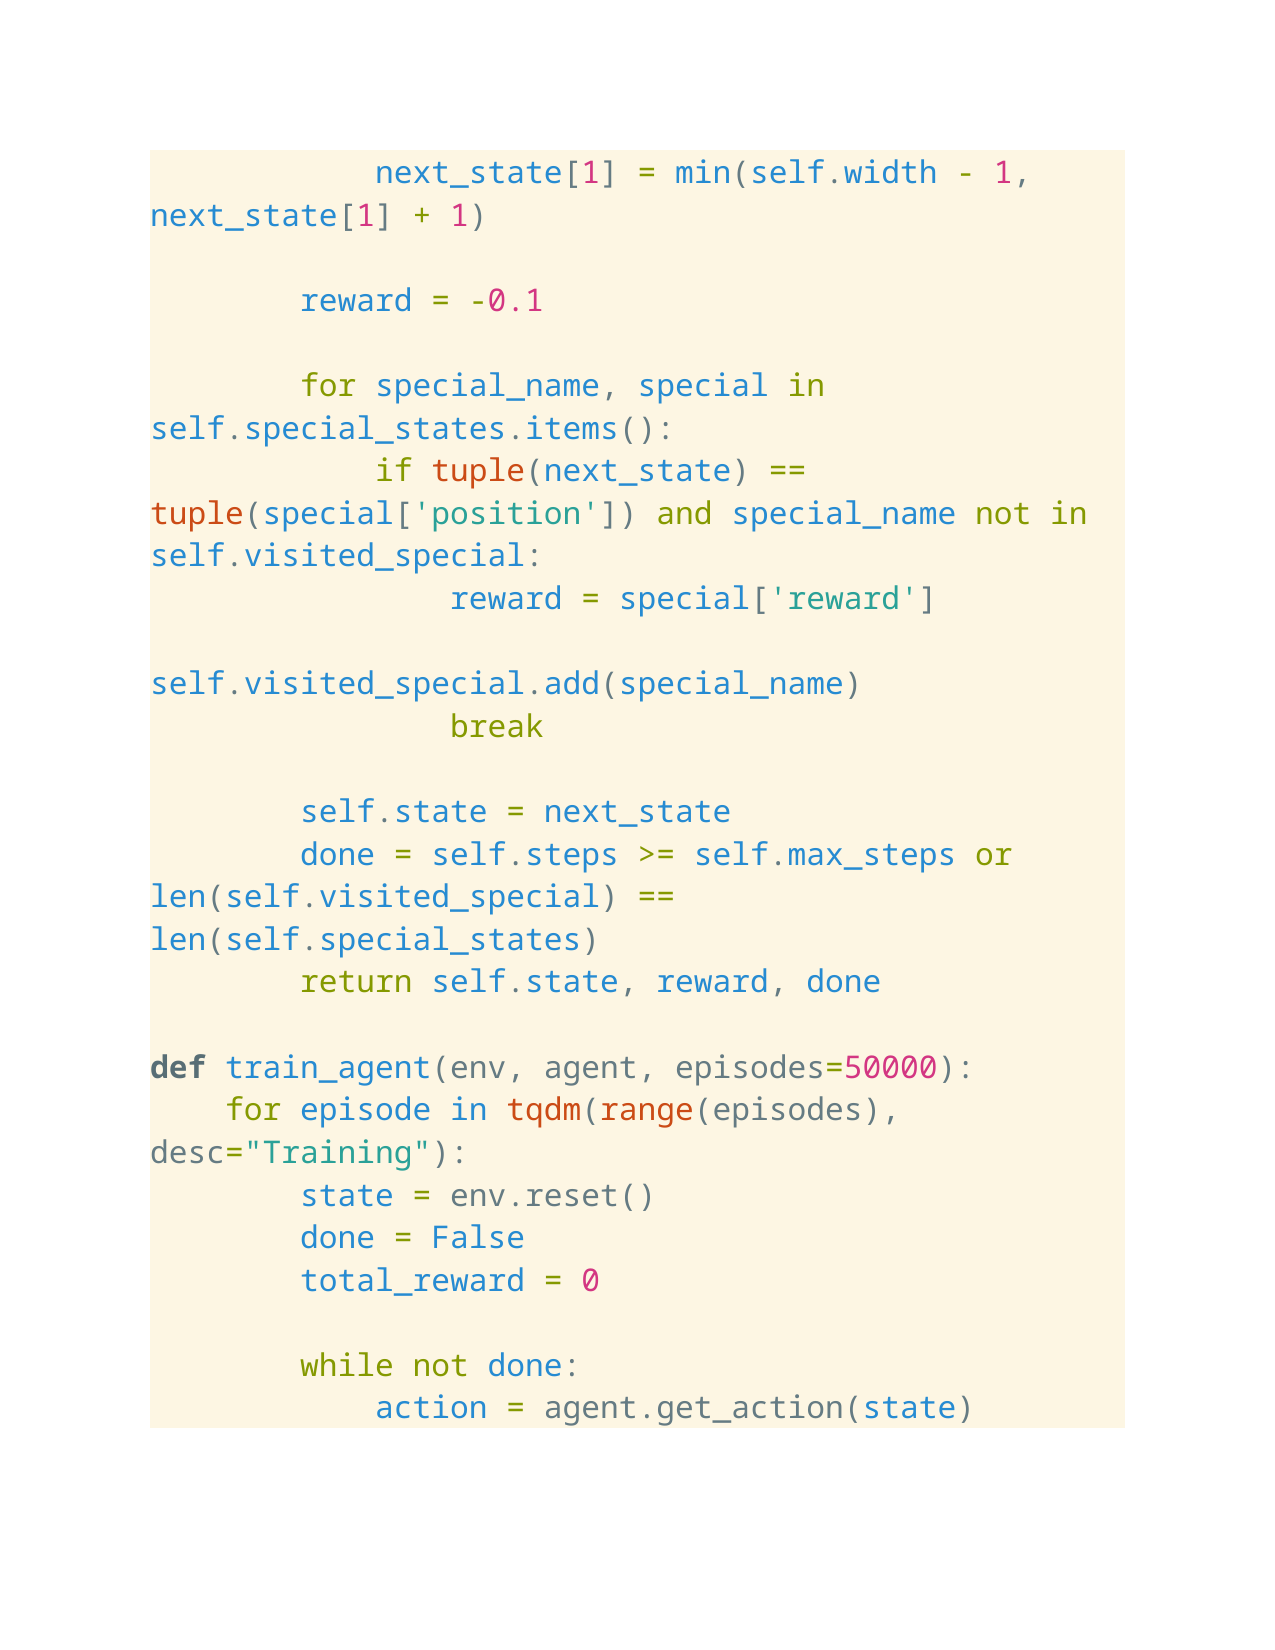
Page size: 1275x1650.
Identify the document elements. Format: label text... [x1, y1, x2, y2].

text for special_name, special in self.special_states.items(): [150, 363, 1125, 448]
text def train_agent(env, agent, episodes=50000): [150, 1045, 1125, 1087]
text reward = special['reward'] [150, 576, 1125, 619]
text done = False [150, 1215, 1125, 1258]
text break [150, 704, 1125, 746]
text reward = -0.1 [150, 278, 1125, 320]
text if tuple(next_state) == tuple(special['position']) and special_name not in self.visited_special: [150, 448, 1125, 576]
text total_reward = 0 [150, 1258, 1125, 1300]
text action = agent.get_action(state) [150, 1386, 1125, 1428]
text state = env.reset() [150, 1172, 1125, 1215]
text self.visited_special.add(special_name) [150, 619, 1125, 704]
text done = self.steps >= self.max_steps or len(self.visited_special) == len(self.special_states) [150, 832, 1125, 959]
text return self.state, reward, done [150, 959, 1125, 1002]
text self.state = next_state [150, 789, 1125, 832]
text next_state[1] = min(self.width - 1, next_state[1] + 1) [150, 150, 1125, 235]
text while not done: [150, 1343, 1125, 1386]
text for episode in tqdm(range(episodes), desc="Training"): [150, 1087, 1125, 1172]
